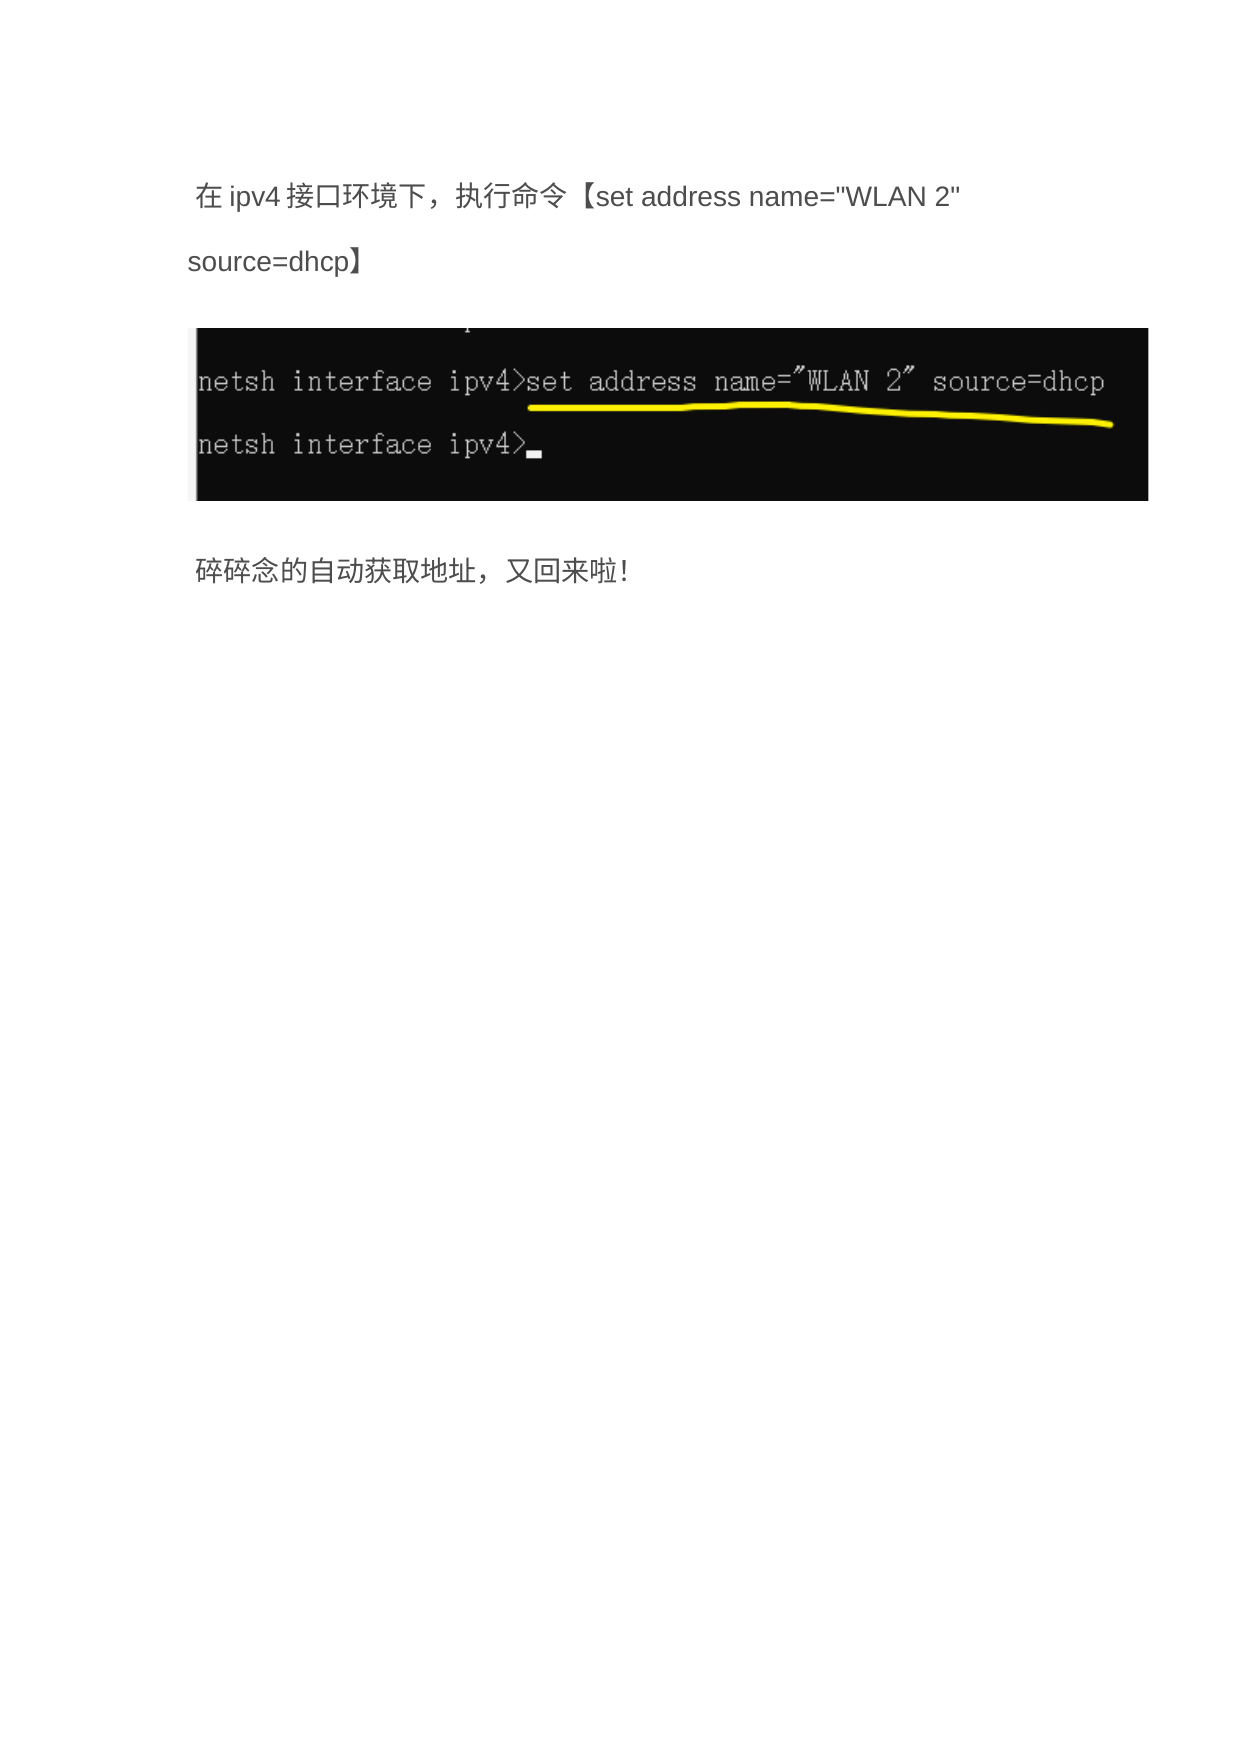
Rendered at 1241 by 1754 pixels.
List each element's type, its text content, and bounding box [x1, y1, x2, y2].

text 碎碎念的自动获取地址，又回来啦！ [187, 537, 1053, 602]
picture [187, 328, 1149, 501]
text 在ipv4接口环境下，执行命令【set address name="WLAN 2" source=dhcp】 [187, 162, 1053, 292]
